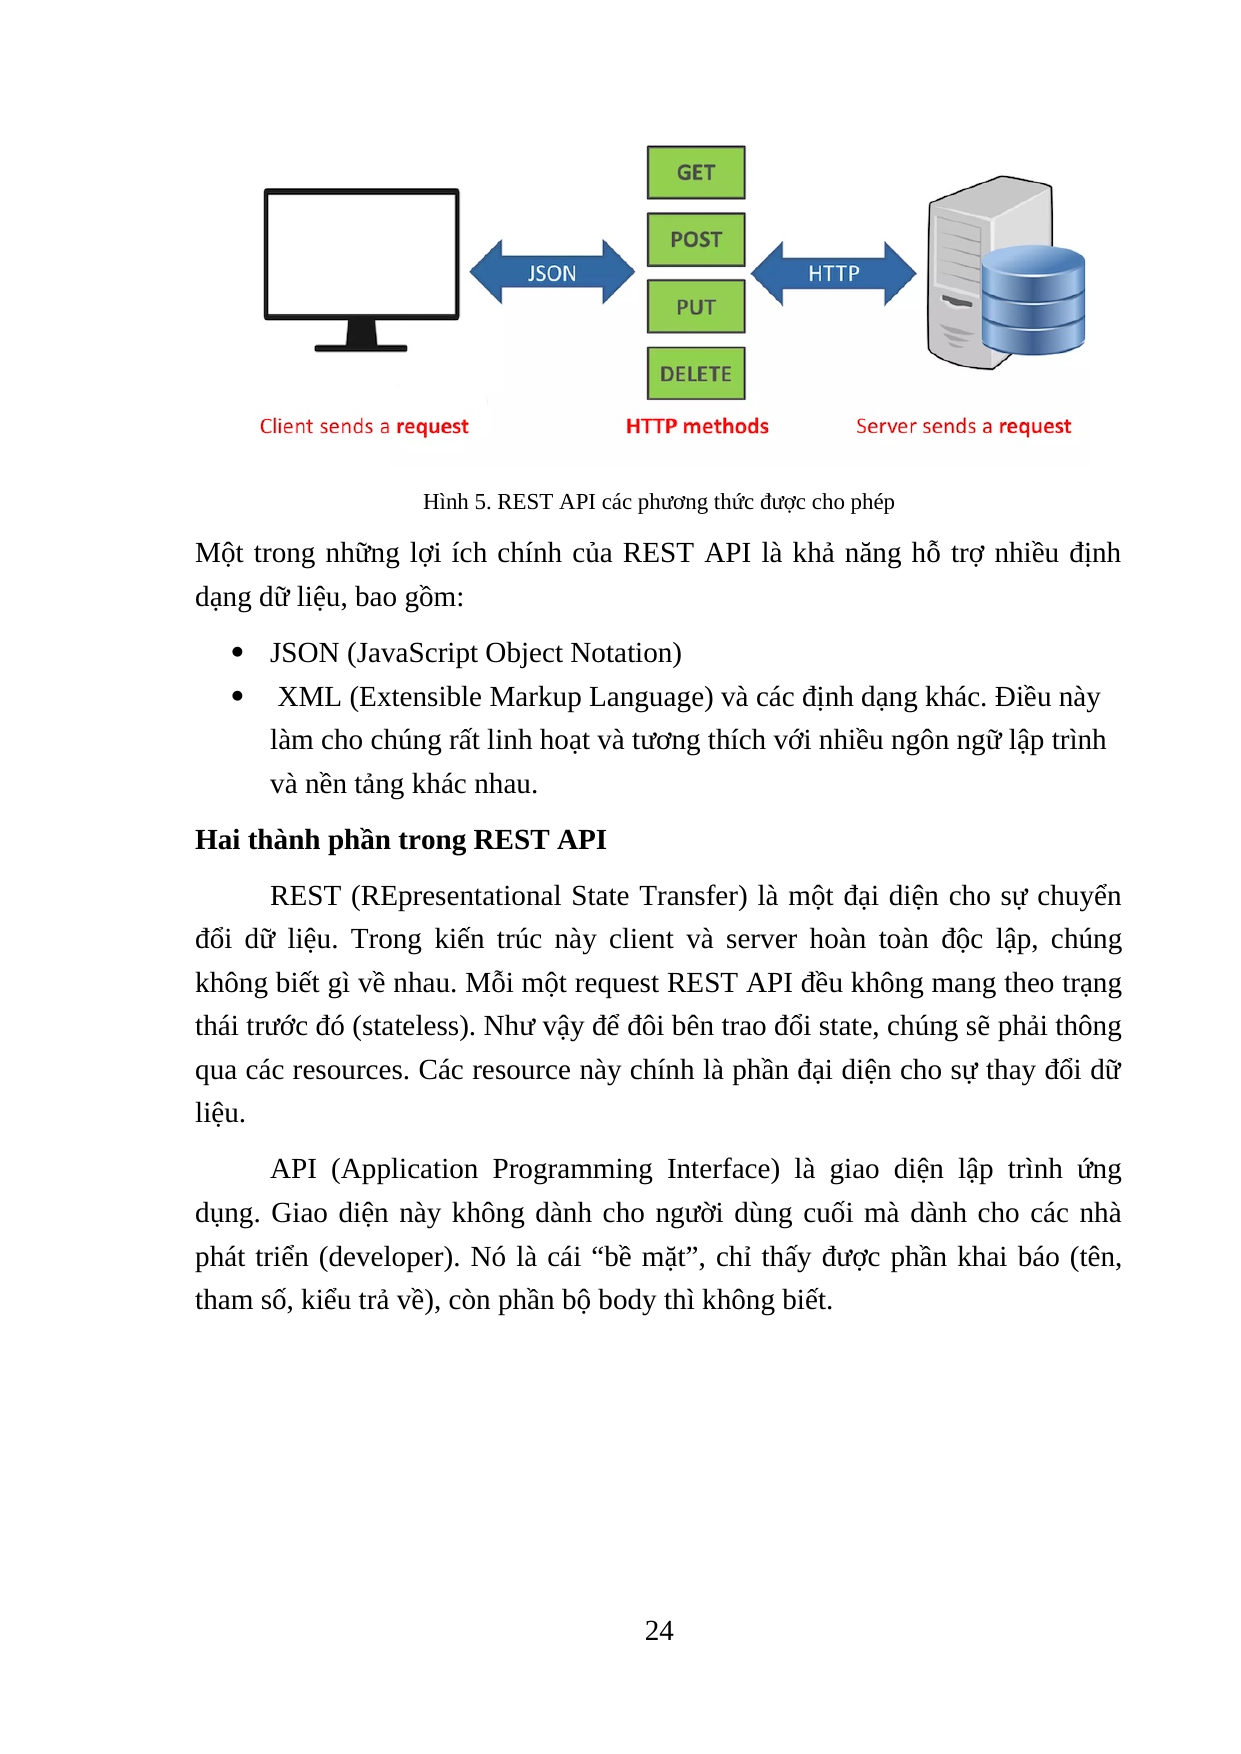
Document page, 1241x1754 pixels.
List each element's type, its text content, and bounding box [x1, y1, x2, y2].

text Một trong những lợi ích chính của REST API là khả năng hỗ trợ nhiều định dạng dữ liệu, bao gồm: [195, 535, 1123, 612]
list XML (Extensible Markup Language) và các định dạng khác. Điều này làm cho chúng rất linh hoạt và tương thích với nhiều ngôn ngữ lập trình và nền tảng khác nhau. [232, 679, 1123, 799]
text API (Application Programming Interface) là giao diện lập trình ứng dụng. Giao diện này không dành cho người dùng cuối mà dành cho các nhà phát triển (developer). Nó là cái “bề mặt”, chỉ thấy được phần khai báo (tên, tham số, kiểu trả về), còn phần bộ body thì không biết. [195, 1152, 1123, 1316]
list JSON (JavaScript Object Notation) [232, 635, 1123, 669]
text Hình 5. REST API các phương thức được cho phép [195, 488, 1123, 514]
text REST (REpresentational State Transfer) là một đại diện cho sự chuyển đổi dữ liệu. Trong kiến trúc này client và server hoàn toàn độc lập, chúng không biết gì về nhau. Mỗi một request REST API đều không mang theo trạng thái trước đó (stateless). Như vậy để đôi bên trao đổi state, chúng sẽ phải thông qua các resources. Các resource này chính là phần đại diện cho sự thay đổi dữ liệu. [195, 878, 1123, 1129]
picture [227, 117, 1092, 466]
text Hai thành phần trong REST API [195, 822, 1123, 855]
